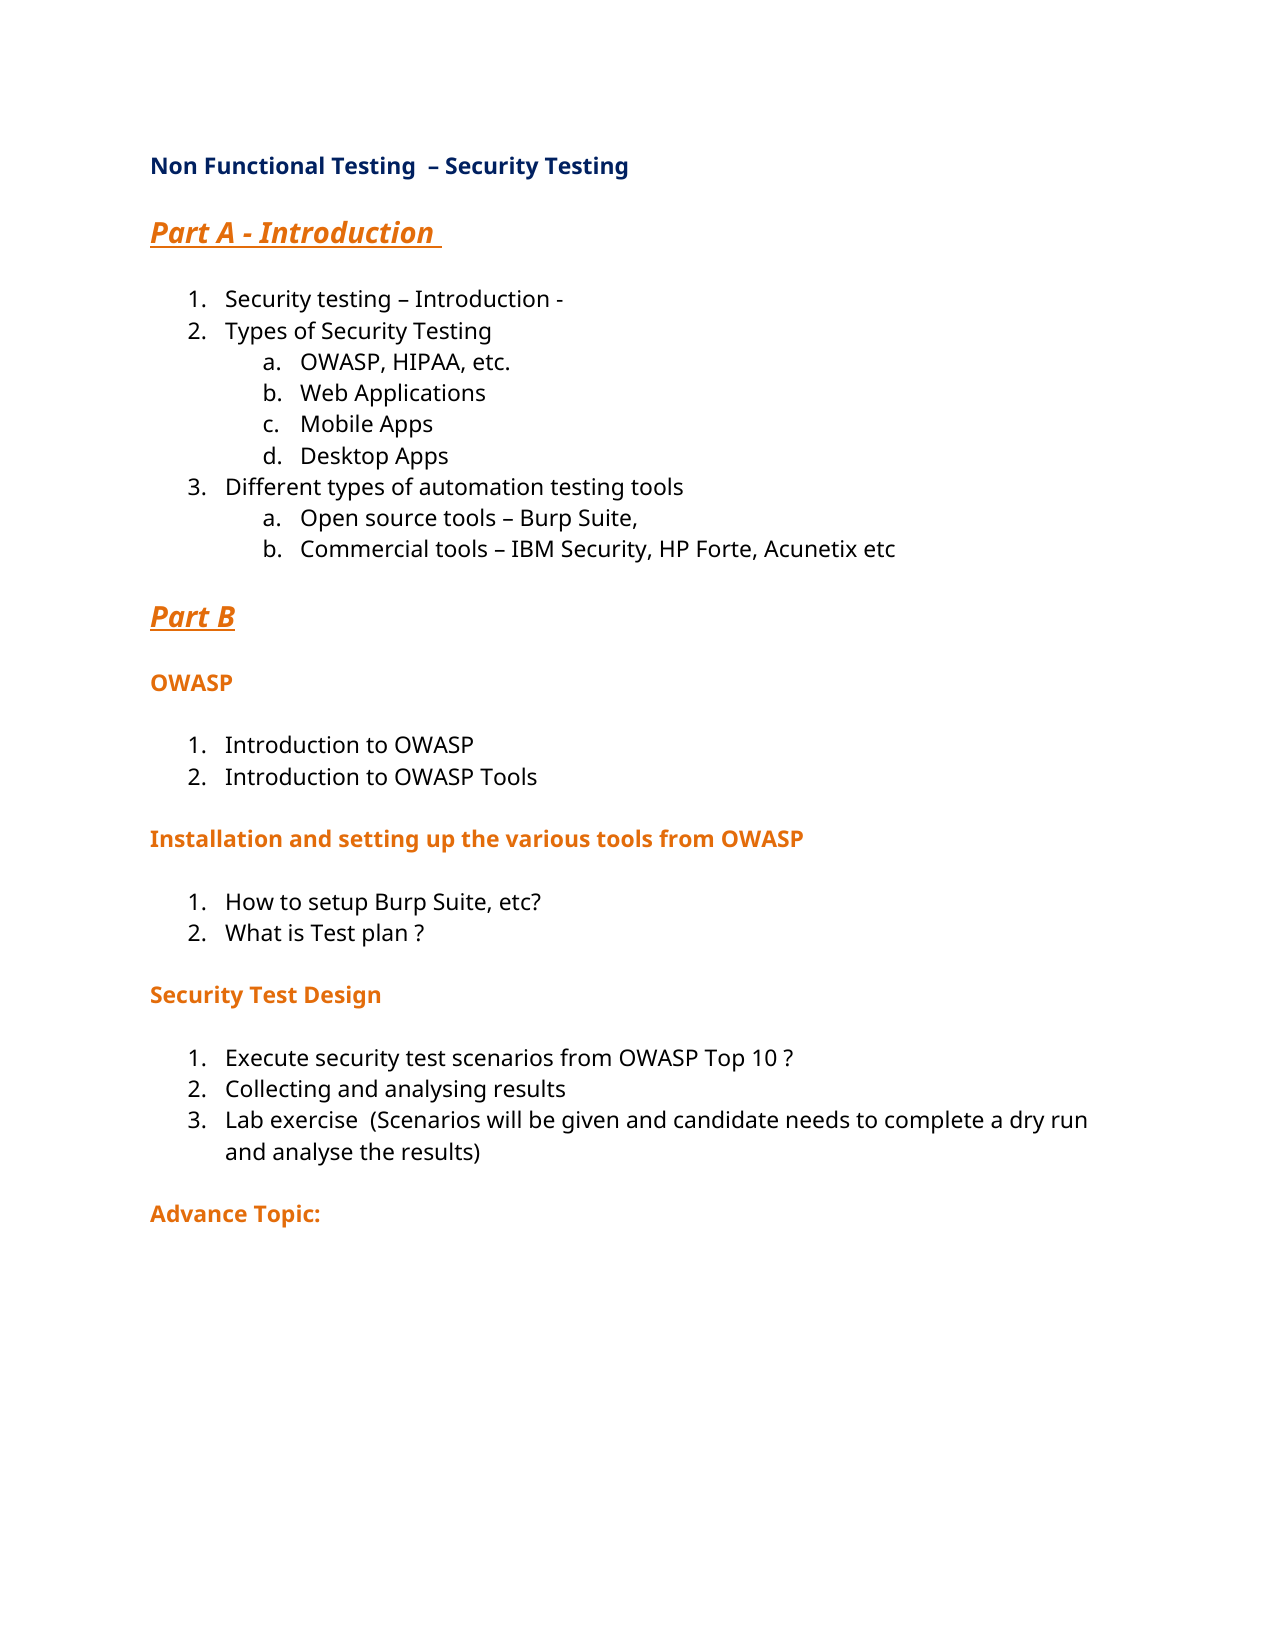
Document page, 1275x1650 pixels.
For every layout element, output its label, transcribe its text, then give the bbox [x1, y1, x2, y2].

list What is Test plan ? [187, 917, 1125, 948]
list Lab exercise (Scenarios will be given and candidate needs to complete a dry run and analyse the results) [187, 1104, 1125, 1167]
list Introduction to OWASP [187, 729, 1125, 761]
list Mobile Apps [262, 408, 1125, 440]
text Installation and setting up the various tools from OWASP [150, 823, 1125, 854]
text Part B [150, 596, 1125, 636]
list Execute security test scenarios from OWASP Top 10 ? [187, 1042, 1125, 1073]
text Security Test Design [150, 979, 1125, 1011]
list Types of Security Testing [187, 315, 1125, 346]
list Different types of automation testing tools [187, 471, 1125, 502]
list Open source tools – Burp Suite, [262, 502, 1125, 533]
list Desktop Apps [262, 440, 1125, 471]
list OWASP, HIPAA, etc. [262, 346, 1125, 377]
text OWASP [150, 667, 1125, 698]
list Collecting and analysing results [187, 1073, 1125, 1104]
text Part A - Introduction [150, 212, 1125, 252]
text Advance Topic: [150, 1198, 1125, 1229]
text Non Functional Testing – Security Testing [150, 150, 1125, 181]
list Introduction to OWASP Tools [187, 761, 1125, 792]
list Commercial tools – IBM Security, HP Forte, Acunetix etc [262, 533, 1125, 565]
list Security testing – Introduction - [187, 283, 1125, 315]
list Web Applications [262, 377, 1125, 408]
list How to setup Burp Suite, etc? [187, 886, 1125, 917]
